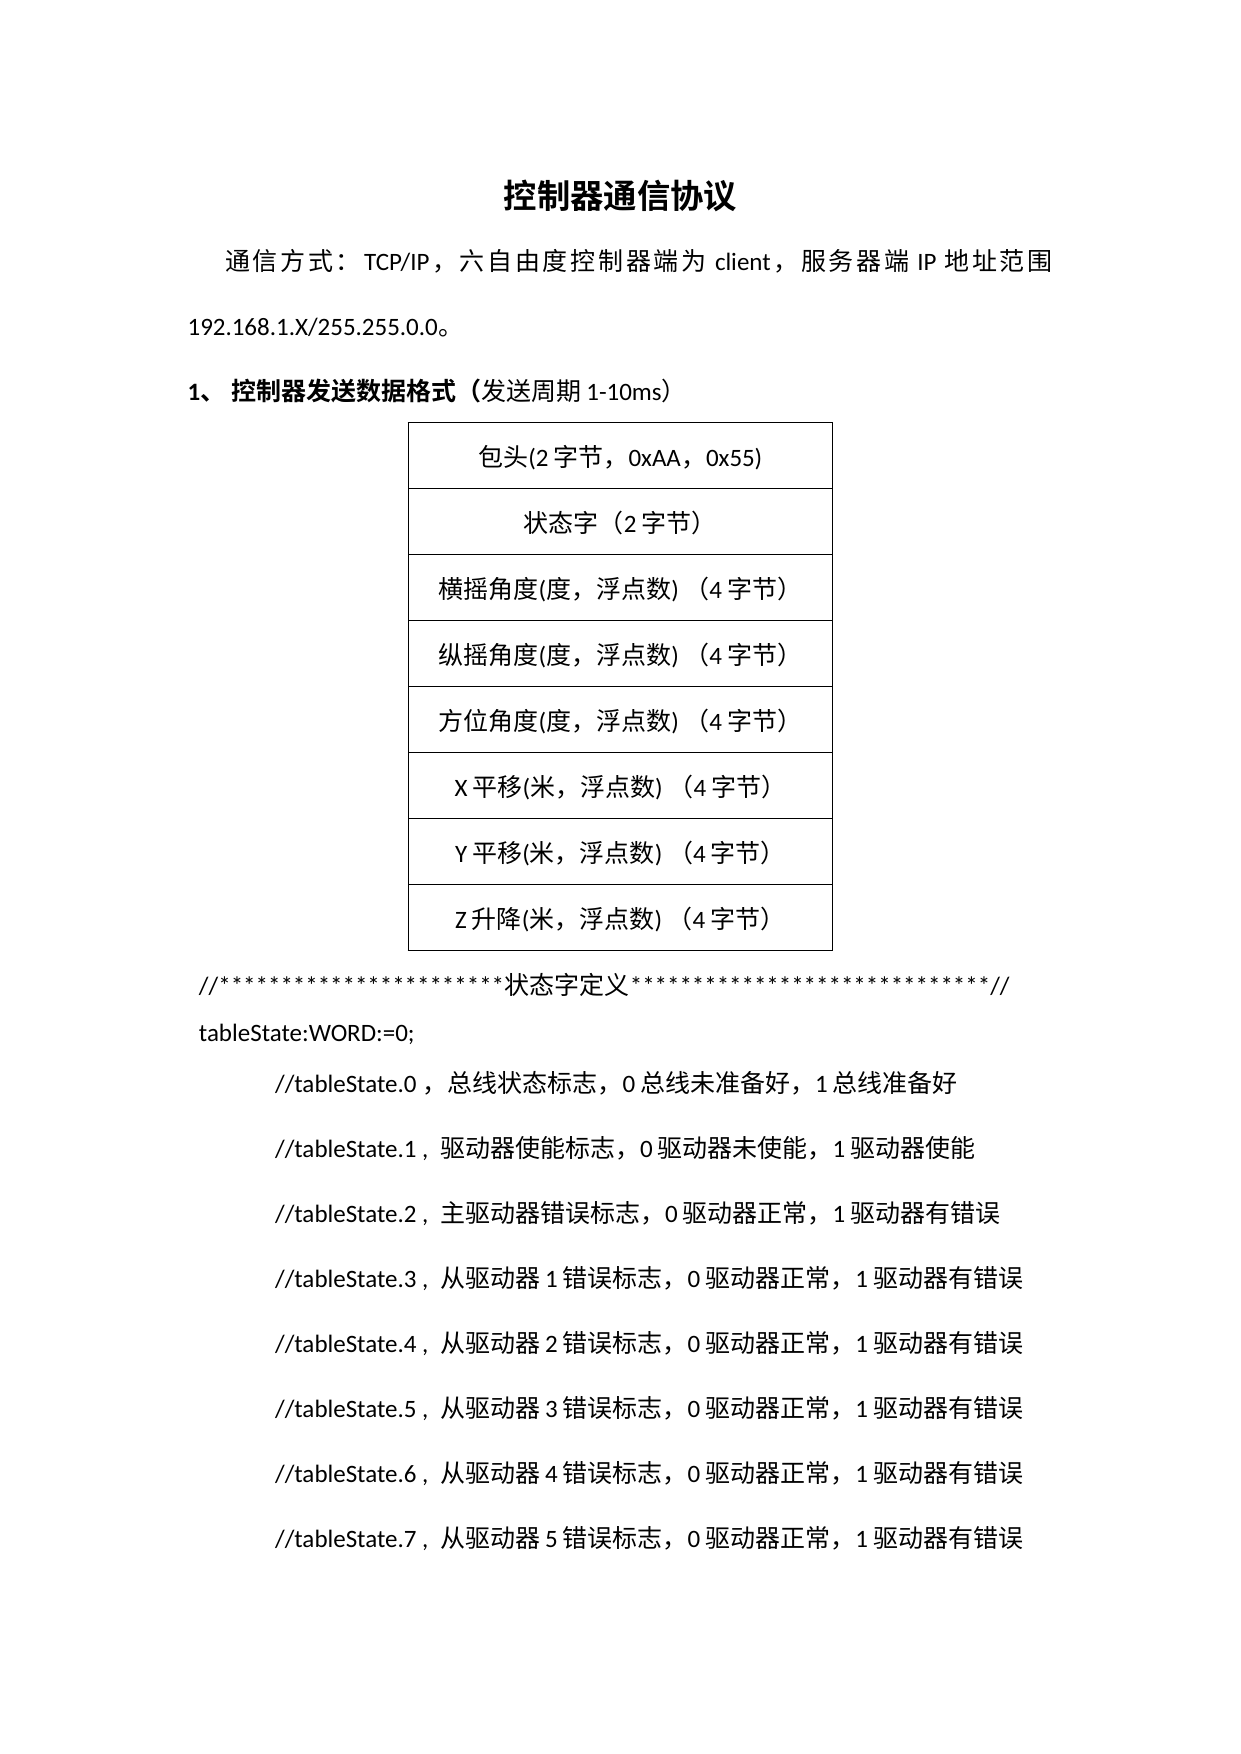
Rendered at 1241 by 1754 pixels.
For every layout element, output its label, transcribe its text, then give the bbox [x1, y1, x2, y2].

table_cell 横摇角度(度，浮点数) （4字节） [409, 555, 832, 620]
text //tableState.4 , 从驱动器2错误标志，0驱动器正常，1驱动器有错误 [187, 1309, 1053, 1374]
text //tableState.1 , 驱动器使能标志，0驱动器未使能，1驱动器使能 [187, 1114, 1053, 1179]
table_cell X平移(米，浮点数) （4字节） [409, 753, 832, 818]
text 通信方式：TCP/IP，六自由度控制器端为client，服务器端IP地址范围192.168.1.X/255.255.0.0。 [187, 227, 1053, 357]
text 控制器通信协议 [187, 162, 1053, 227]
text //tableState.5 , 从驱动器3错误标志，0驱动器正常，1驱动器有错误 [187, 1374, 1053, 1439]
text //tableState.0 ，总线状态标志，0总线未准备好，1总线准备好 [231, 1049, 1053, 1114]
table_cell 方位角度(度，浮点数) （4字节） [409, 687, 832, 752]
text //tableState.7 , 从驱动器5错误标志，0驱动器正常，1驱动器有错误 [187, 1504, 1053, 1569]
table_cell Y平移(米，浮点数) （4字节） [409, 819, 832, 884]
text //tableState.2 , 主驱动器错误标志，0驱动器正常，1驱动器有错误 [187, 1179, 1053, 1244]
text //***********************状态字定义*****************************// [187, 951, 1053, 1016]
text tableState:WORD:=0; [187, 1016, 1053, 1049]
list 控制器发送数据格式（发送周期1-10ms） [187, 357, 1053, 422]
table_cell Z升降(米，浮点数) （4字节） [409, 885, 832, 950]
text //tableState.6 , 从驱动器4错误标志，0驱动器正常，1驱动器有错误 [187, 1439, 1053, 1504]
table_header 包头(2字节，0xAA，0x55) [409, 423, 832, 488]
table_cell 状态字（2字节） [409, 489, 832, 554]
text //tableState.3 , 从驱动器1错误标志，0驱动器正常，1驱动器有错误 [187, 1244, 1053, 1309]
table_cell 纵摇角度(度，浮点数) （4字节） [409, 621, 832, 686]
